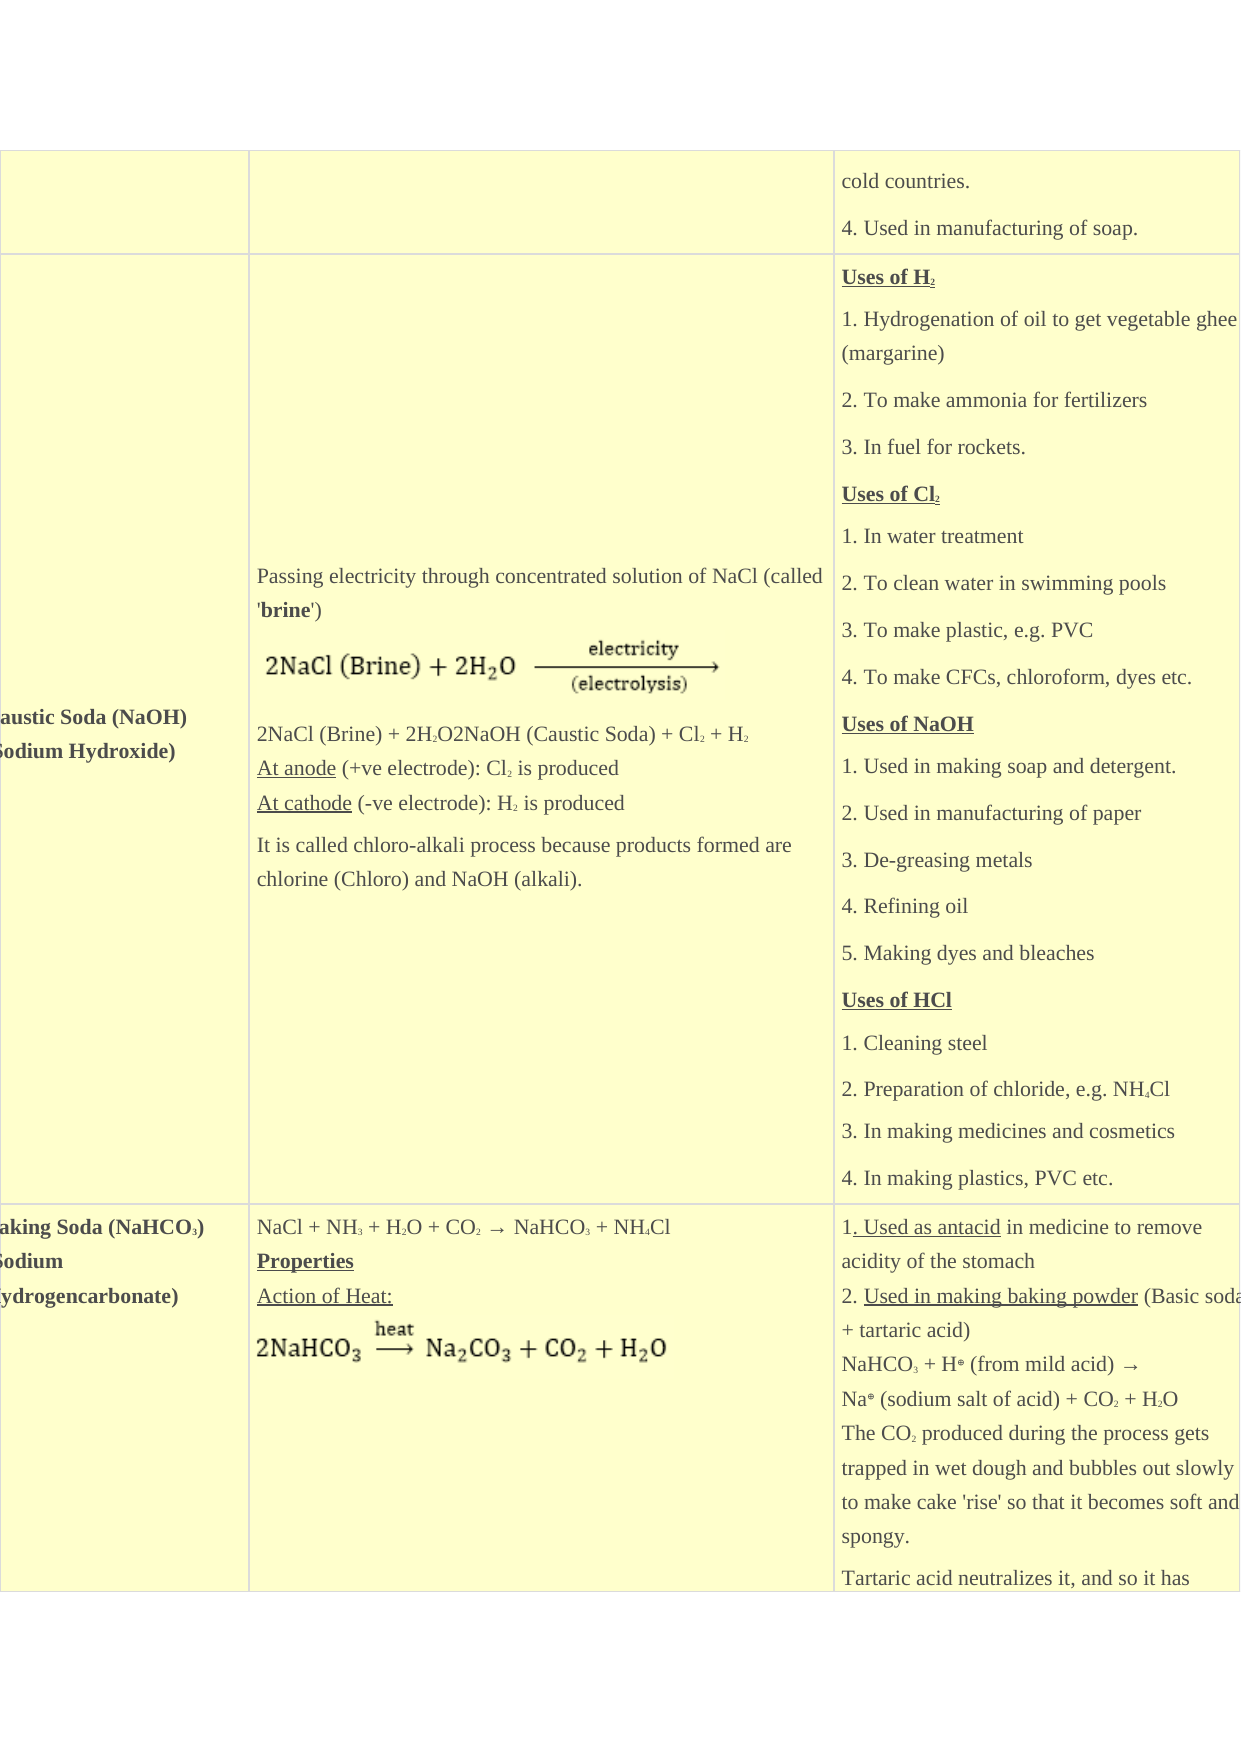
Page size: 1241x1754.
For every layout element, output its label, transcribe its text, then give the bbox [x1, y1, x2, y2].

picture [256, 630, 726, 700]
table_cell Uses of H2 1. Hydrogenation of oil to get vegetable ghee (margarine) 2. To make ammonia for fertilizers 3. In fuel for rockets. Uses of Cl2 1. In water treatment 2. To clean water in swimming pools 3. To make plastic, e.g. PVC 4. To make CFCs, chloroform, dyes etc. Uses of NaOH 1. Used in making soap and detergent. 2. Used in manufacturing of paper 3. De-greasing metals 4. Refining oil 5. Making dyes and bleaches Uses of HCl 1. Cleaning steel 2. Preparation of chloride, e.g. NH4Cl 3. In making medicines and cosmetics 4. In making plastics, PVC etc. [835, 255, 1239, 1203]
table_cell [1, 151, 248, 253]
picture [256, 1315, 674, 1379]
table_cell Caustic Soda (NaOH) (Sodium Hydroxide) [1, 255, 248, 1203]
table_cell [835, 151, 1239, 253]
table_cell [250, 151, 833, 253]
table_cell Passing electricity through concentrated solution of NaCl (called 'brine') 2NaCl (Brine) + 2H2O2NaOH (Caustic Soda) + Cl2 + H2 At anode (+ve electrode): Cl2 is produced At cathode (-ve electrode): H2 is produced It is called chloro-alkali process because products formed are chlorine (Chloro) and NaOH (alkali). [250, 255, 833, 1203]
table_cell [1, 1205, 248, 1591]
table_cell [835, 1205, 1239, 1591]
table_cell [250, 1205, 833, 1591]
